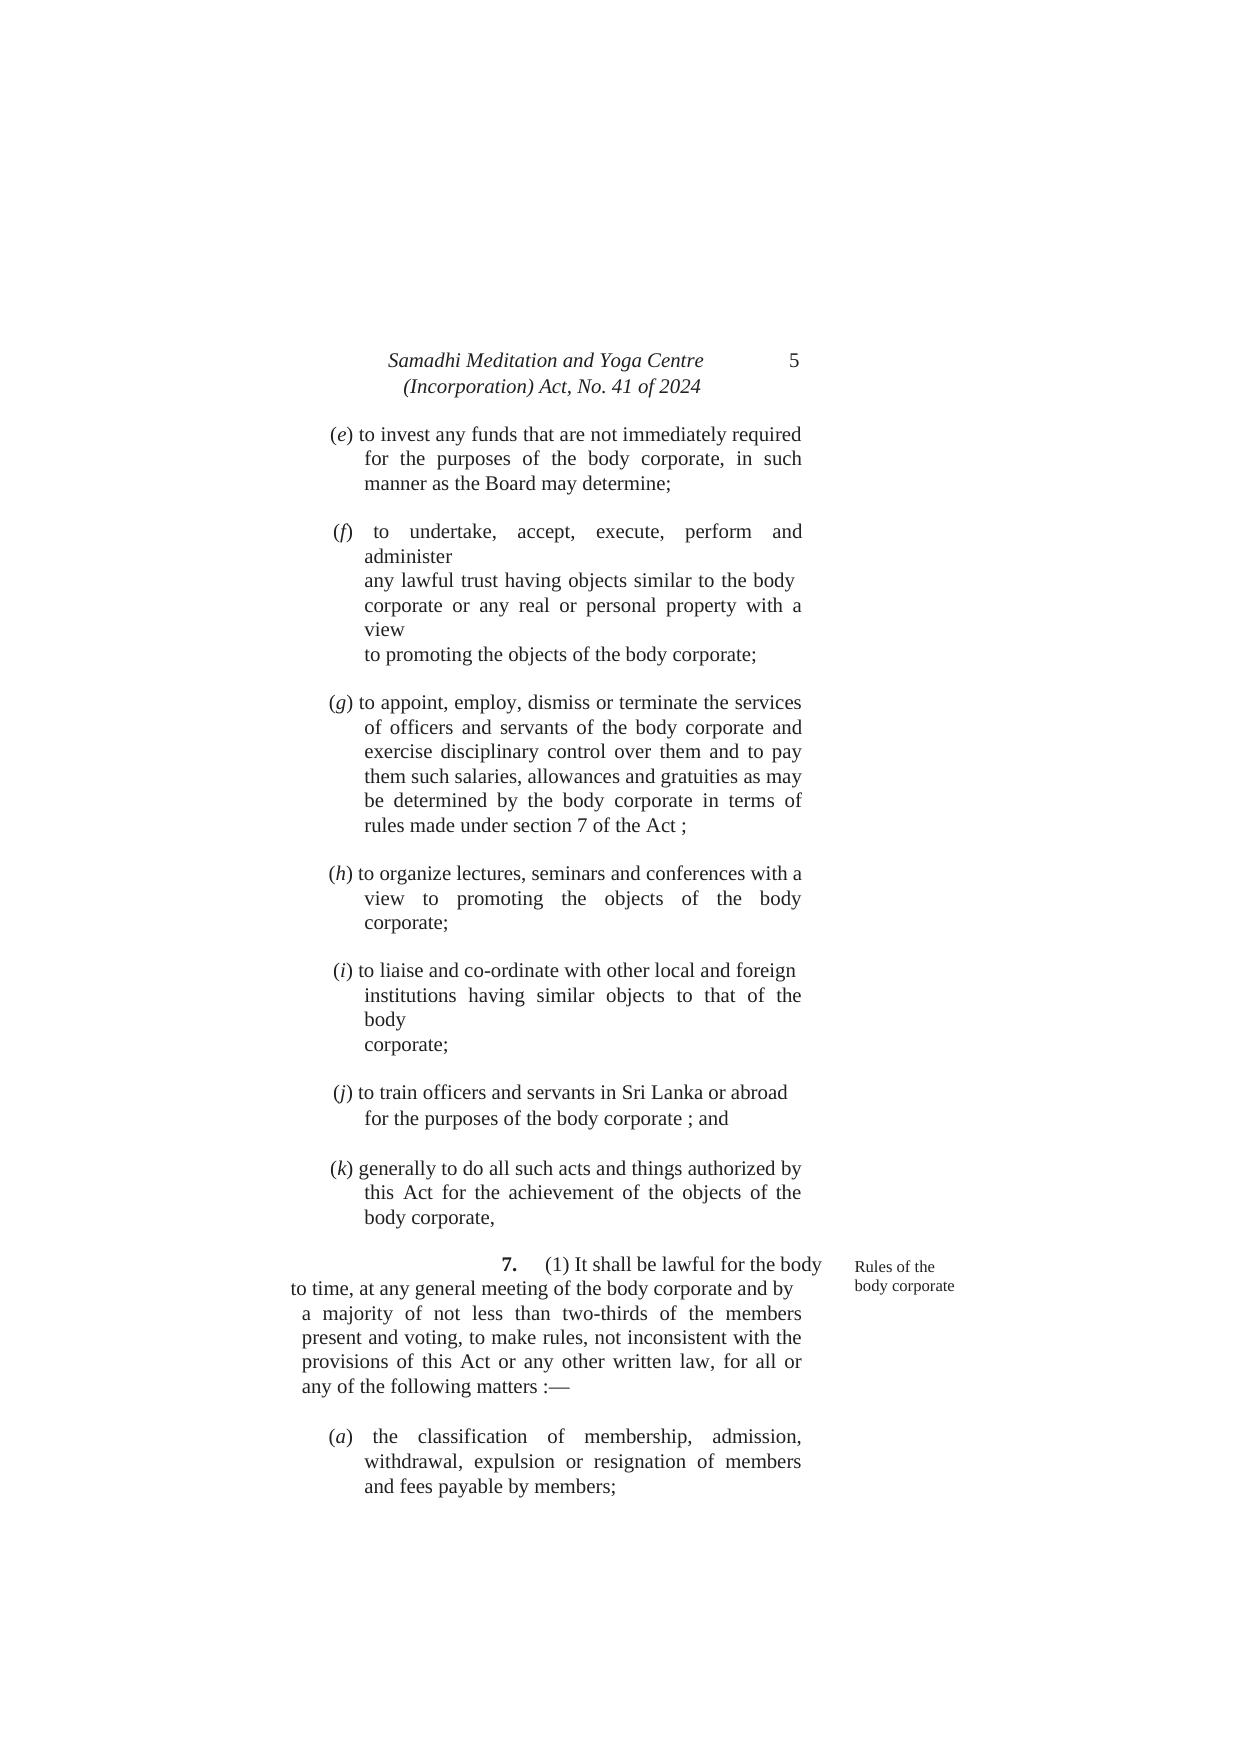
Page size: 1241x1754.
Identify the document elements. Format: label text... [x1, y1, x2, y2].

text (g) to appoint, employ, dismiss or terminate the services of officers and servants of the body corporate and exercise disciplinary control over them and to pay them such salaries, allowances and gratuities as may be determined by the body corporate in terms of rules made under section 7 of the Act ; [328, 690, 802, 837]
text Samadhi Meditation and Yoga Centre 5 [388, 348, 1090, 372]
text (k) generally to do all such acts and things authorized by this Act for the achievement of the objects of the body corporate, [330, 1156, 802, 1229]
table_header (1) It shall be lawful for the body corporate, from time [527, 1247, 840, 1276]
table_cell to time, at any general meeting of the body corporate and by [214, 1276, 840, 1301]
text (Incorporation) Act, No. 41 of 2024 [150, 375, 701, 398]
table_header Rules of the body corporate [840, 1247, 1153, 1301]
text (h) to organize lectures, seminars and conferences with a view to promoting the objects of the body corporate; [328, 861, 802, 934]
text (j) to train officers and servants in Sri Lanka or abroad for the purposes of the body corporate ; and [333, 1080, 805, 1131]
table_header 7. [214, 1247, 527, 1276]
text (e) to invest any funds that are not immediately required for the purposes of the body corporate, in such manner as the Board may determine; [330, 422, 802, 495]
text (i) to liaise and co-ordinate with other local and foreign institutions having similar objects to that of the body corporate; [333, 958, 802, 1056]
text (a) the classification of membership, admission, withdrawal, expulsion or resignation of members and fees payable by members; [328, 1424, 802, 1498]
text (f) to undertake, accept, execute, perform and administer any lawful trust having objects similar to the body corporate or any real or personal property with a view to promoting the objects of the body corporate; [333, 519, 802, 666]
text a majority of not less than two-thirds of the members present and voting, to make rules, not inconsistent with the provisions of this Act or any other written law, for all or any of the following matters :— [302, 1301, 802, 1398]
